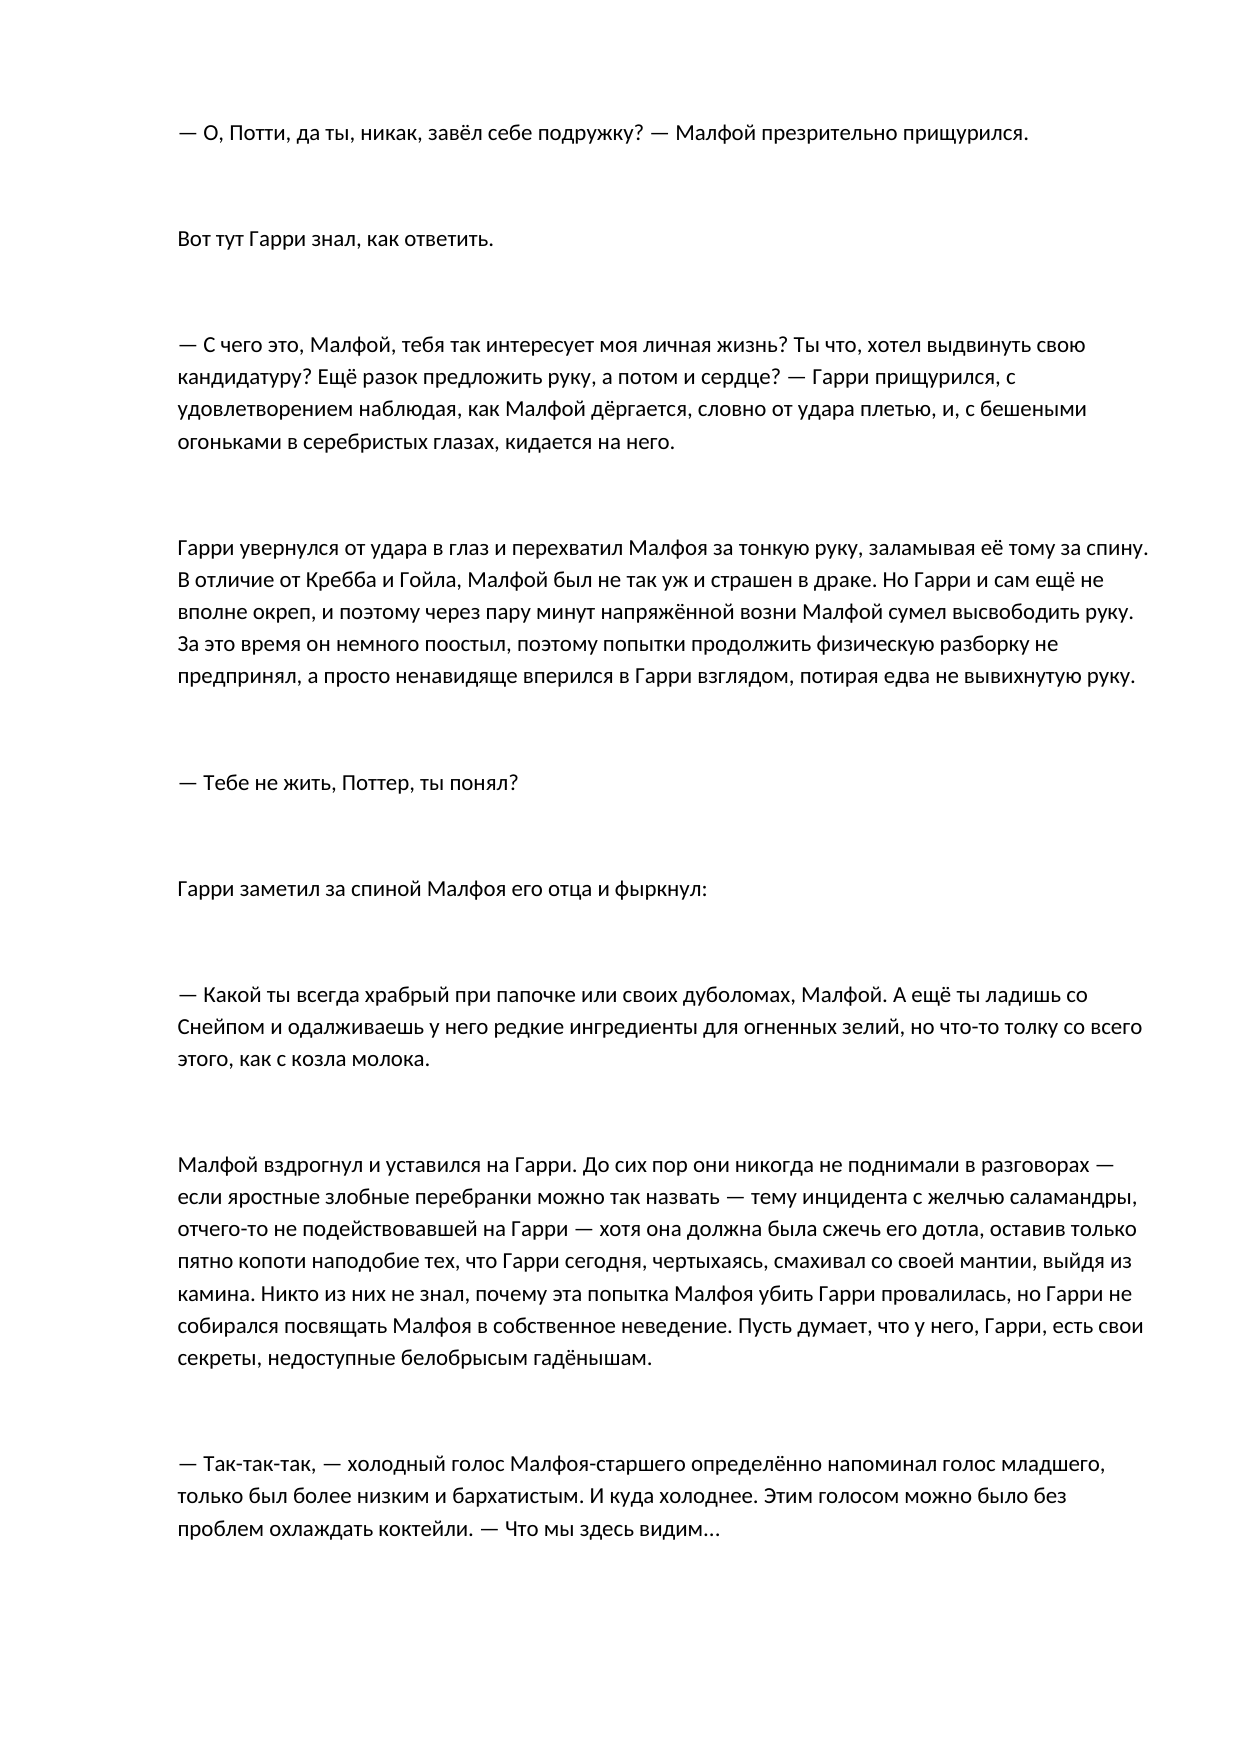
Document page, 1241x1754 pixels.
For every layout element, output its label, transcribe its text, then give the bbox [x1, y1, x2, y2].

text — О, Потти, да ты, никак, завёл себе подружку? — Малфой презрительно прищурился. [177, 118, 1152, 146]
text Гарри заметил за спиной Малфоя его отца и фыркнул: [177, 874, 1152, 902]
text Малфой вздрогнул и уставился на Гарри. До сих пор они никогда не поднимали в разговорах — если яростные злобные перебранки можно так назвать — тему инцидента с желчью саламандры, отчего-то не подействовавшей на Гарри — хотя она должна была сжечь его дотла, оставив только пятно копоти наподобие тех, что Гарри сегодня, чертыхаясь, смахивал со своей мантии, выйдя из камина. Никто из них не знал, почему эта попытка Малфоя убить Гарри провалилась, но Гарри не собирался посвящать Малфоя в собственное неведение. Пусть думает, что у него, Гарри, есть свои секреты, недоступные белобрысым гадёнышам. [177, 1150, 1152, 1371]
text — С чего это, Малфой, тебя так интересует моя личная жизнь? Ты что, хотел выдвинуть свою кандидатуру? Ещё разок предложить руку, а потом и сердце? — Гарри прищурился, с удовлетворением наблюдая, как Малфой дёргается, словно от удара плетью, и, с бешеными огоньками в серебристых глазах, кидается на него. [177, 330, 1152, 455]
text Вот тут Гарри знал, как ответить. [177, 224, 1152, 252]
text — Тебе не жить, Поттер, ты понял? [177, 768, 1152, 796]
text Гарри увернулся от удара в глаз и перехватил Малфоя за тонкую руку, заламывая её тому за спину. В отличие от Кребба и Гойла, Малфой был не так уж и страшен в драке. Но Гарри и сам ещё не вполне окреп, и поэтому через пару минут напряжённой возни Малфой сумел высвободить руку. За это время он немного поостыл, поэтому попытки продолжить физическую разборку не предпринял, а просто ненавидяще вперился в Гарри взглядом, потирая едва не вывихнутую руку. [177, 533, 1152, 689]
text — Какой ты всегда храбрый при папочке или своих дуболомах, Малфой. А ещё ты ладишь со Снейпом и одалживаешь у него редкие ингредиенты для огненных зелий, но что-то толку со всего этого, как с козла молока. [177, 980, 1152, 1072]
text — Так-так-так, — холодный голос Малфоя-старшего определённо напоминал голос младшего, только был более низким и бархатистым. И куда холоднее. Этим голосом можно было без проблем охлаждать коктейли. — Что мы здесь видим... [177, 1449, 1152, 1542]
